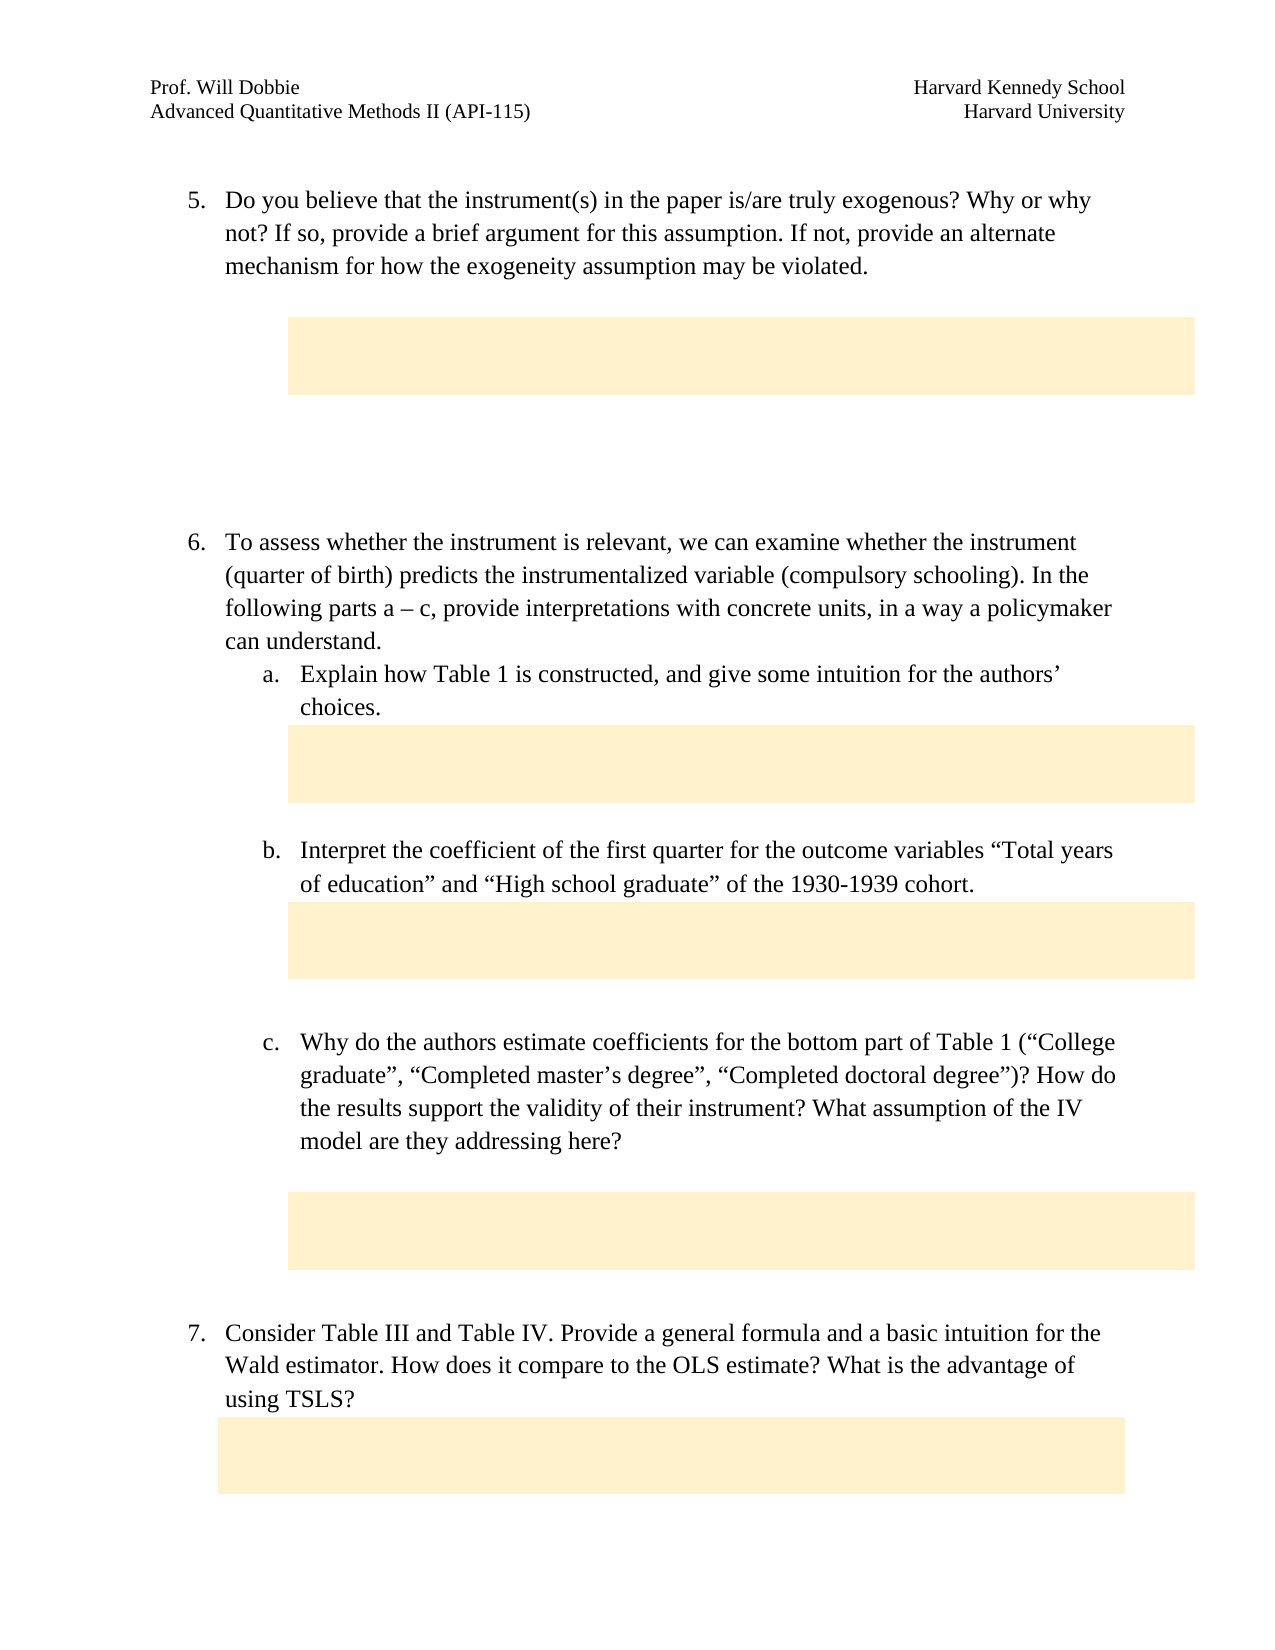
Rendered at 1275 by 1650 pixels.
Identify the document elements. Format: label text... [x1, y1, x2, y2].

list Why do the authors estimate coefficients for the bottom part of Table 1 (“College graduate”, “Completed master’s degree”, “Completed doctoral degree”)? How do the results support the validity of their instrument? What assumption of the IV model are they addressing here? [262, 1027, 1125, 1155]
list Explain how Table 1 is constructed, and give some intuition for the authors’ choices. [262, 659, 1125, 721]
table_header [288, 317, 1195, 395]
table_header [288, 902, 1195, 979]
list Interpret the coefficient of the first quarter for the outcome variables “Total years of education” and “High school graduate” of the 1930-1939 cohort. [262, 836, 1125, 897]
list To assess whether the instrument is relevant, we can examine whether the instrument (quarter of birth) predicts the instrumentalized variable (compulsory schooling). In the following parts a – c, provide interpretations with concrete units, in a way a policymaker can understand. [187, 527, 1125, 654]
list Consider Table III and Table IV. Provide a general formula and a basic intuition for the Wald estimator. How does it compare to the OLS estimate? What is the advantage of using TSLS? [187, 1318, 1125, 1412]
table_header [288, 725, 1195, 803]
table_header [288, 1192, 1195, 1270]
list Do you believe that the instrument(s) in the paper is/are truly exogenous? Why or why not? If so, provide a brief argument for this assumption. If not, provide an alternate mechanism for how the exogeneity assumption may be violated. [187, 185, 1125, 280]
table_header [218, 1417, 1125, 1494]
